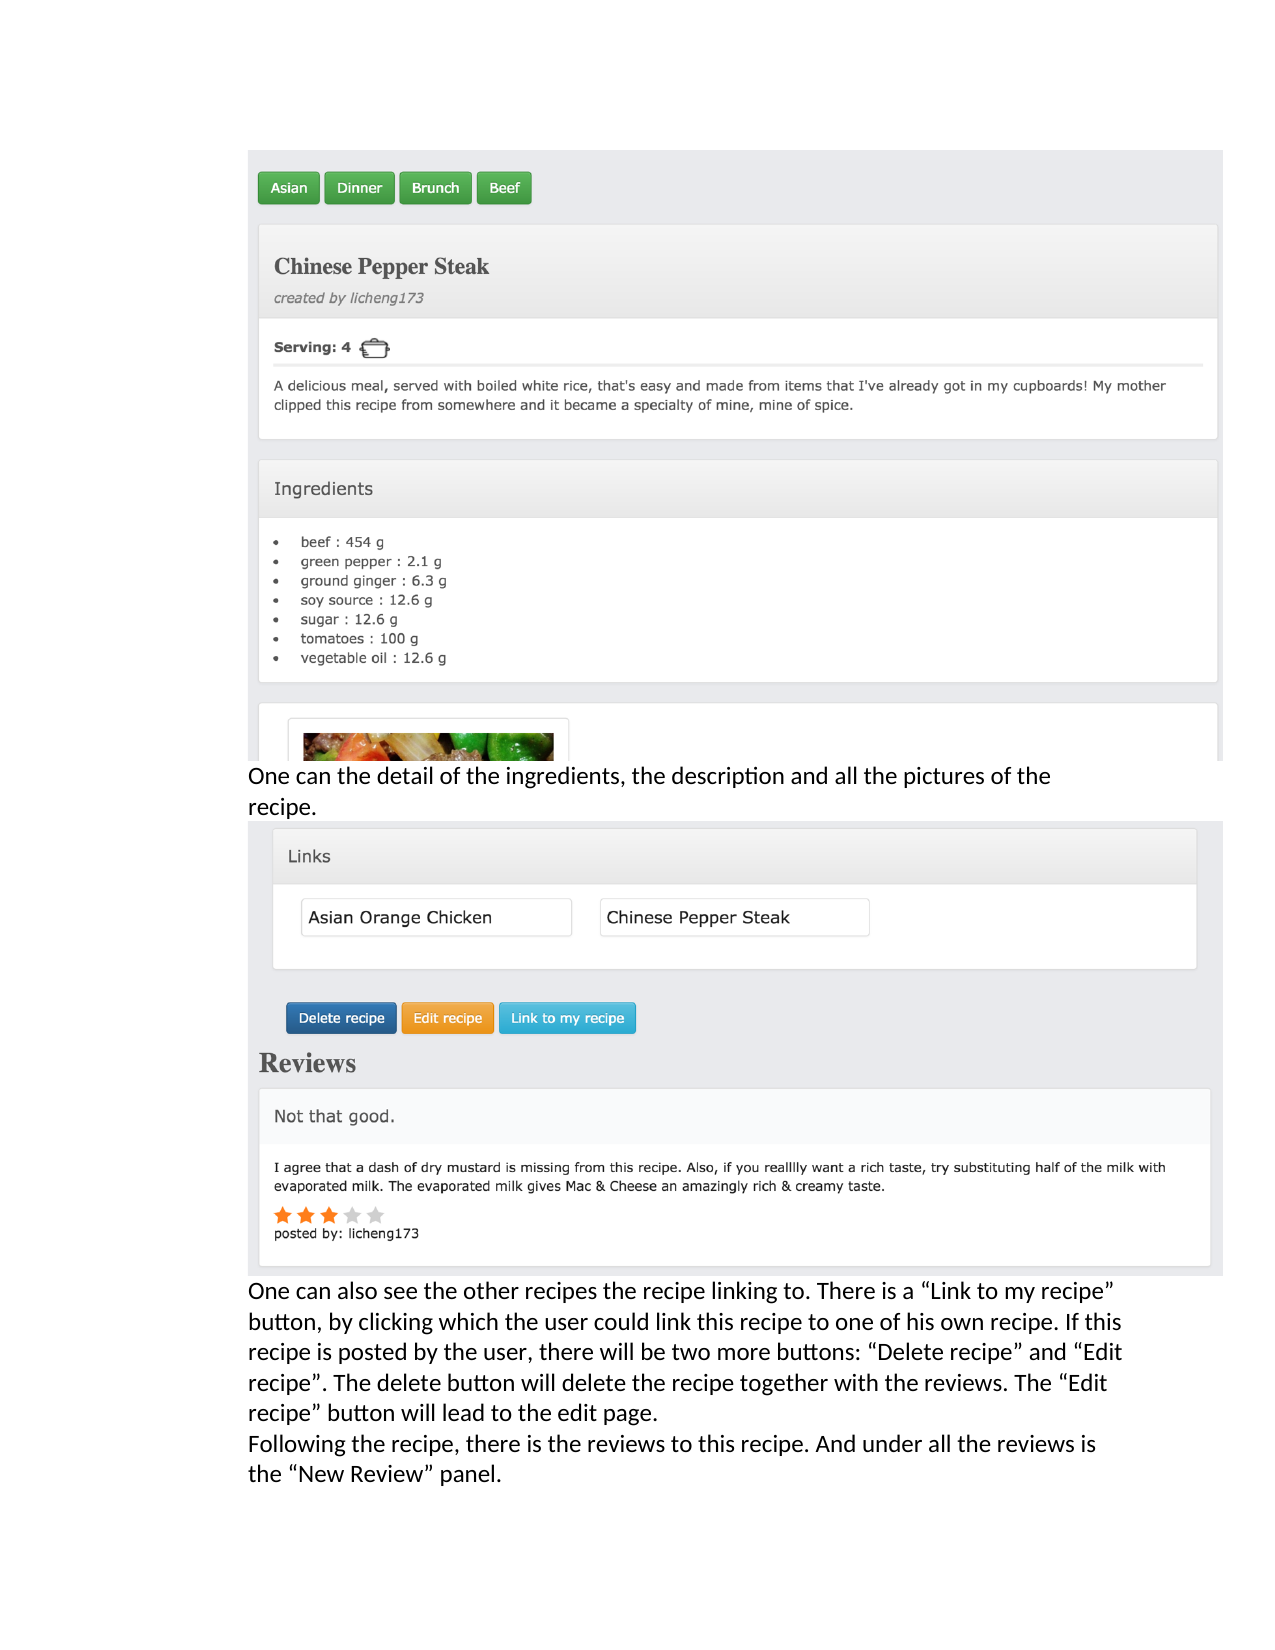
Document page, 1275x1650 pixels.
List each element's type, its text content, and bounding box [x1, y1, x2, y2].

picture [247, 821, 1223, 1276]
list One can also see the other recipes the recipe linking to. There is a “Link to my recipe” button, by clicking which the user could link this recipe to one of his own recipe. If this recipe is posted by the user, there will be two more buttons: “Delete recipe” and “Edit recipe”. The delete button will delete the recipe together with the reviews. The “Edit recipe” button will lead to the edit page. [248, 1276, 1125, 1428]
picture [247, 150, 1223, 761]
list Following the recipe, there is the reviews to this recipe. And under all the reviews is the “New Review” panel. [248, 1428, 1125, 1489]
list One can the detail of the ingredients, the description and all the pictures of the recipe. [248, 761, 1125, 821]
